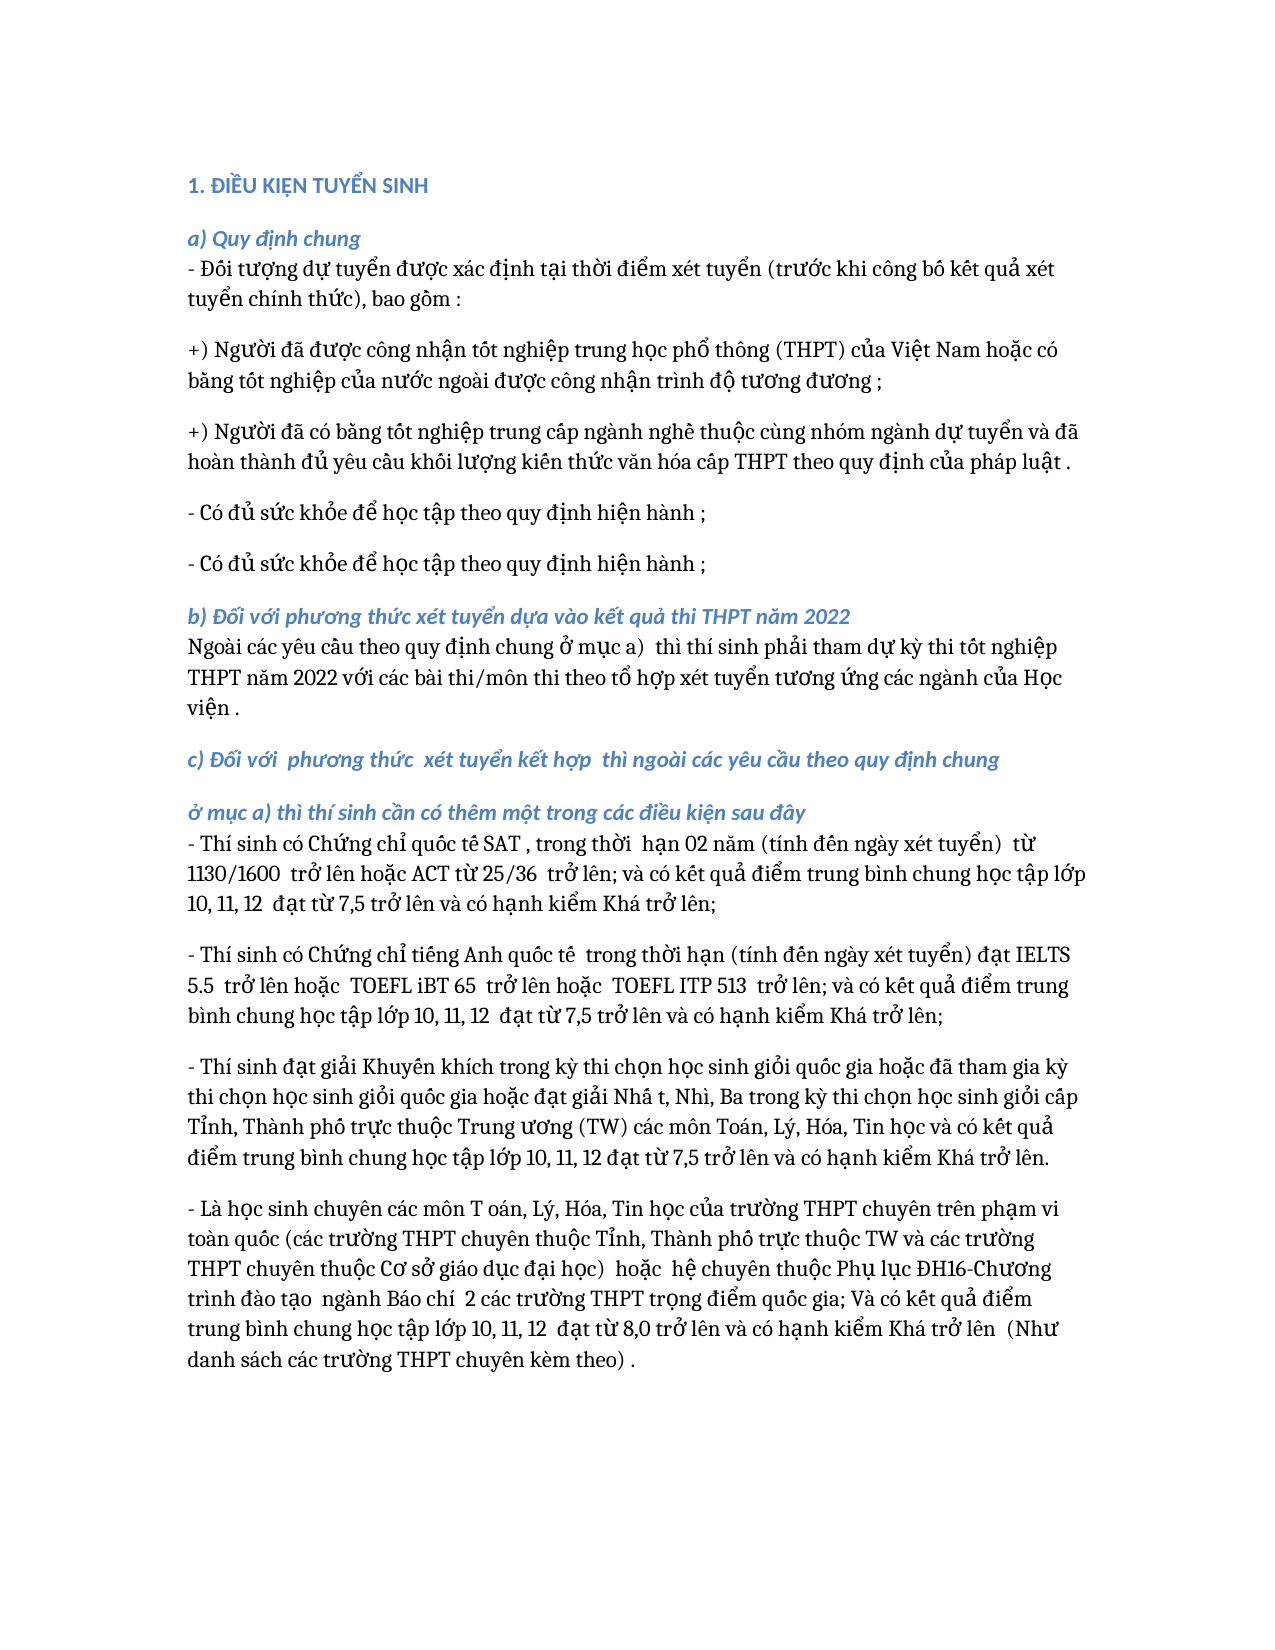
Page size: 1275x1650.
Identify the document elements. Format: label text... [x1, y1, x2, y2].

subtitle ở mục a) thì thí sinh cần có thêm một trong các điều kiện sau đây [187, 798, 1087, 827]
subtitle a) Quy định chung [187, 224, 1087, 252]
text +) Người đã được công nhận tốt nghiệp trung học phổ thông (THPT) của Việt Nam hoặc có bằng tốt nghiệp của nước ngoài được công nhận trình độ tương đương ; [187, 337, 1087, 394]
text Ngoài các yêu cầu theo quy định chung ở mục a) thì thí sinh phải tham dự kỳ thi tốt nghiệp THPT năm 2022 với các bài thi/môn thi theo tổ hợp xét tuyển tương ứng các ngành của Học viện . [187, 634, 1087, 721]
subtitle c) Đối với phương thức xét tuyển kết hợp thì ngoài các yêu cầu theo quy định chung [187, 746, 1087, 773]
text - Là học sinh chuyên các môn T oán, Lý, Hóa, Tin học của trường THPT chuyên trên phạm vi toàn quốc (các trường THPT chuyên thuộc Tỉnh, Thành phố trực thuộc TW và các trường THPT chuyên thuộc Cơ sở giáo dục đại học) hoặc hệ chuyên thuộc Phụ lục ĐH16-Chương trình đào tạo ngành Báo chí 2 các trường THPT trọng điểm quốc gia; Và có kết quả điểm trung bình chung học tập lớp 10, 11, 12 đạt từ 8,0 trở lên và có hạnh kiểm Khá trở lên (Như danh sách các trường THPT chuyên kèm theo) . [187, 1195, 1087, 1373]
text - Thí sinh đạt giải Khuyến khích trong kỳ thi chọn học sinh giỏi quốc gia hoặc đã tham gia kỳ thi chọn học sinh giỏi quốc gia hoặc đạt giải Nhấ t, Nhì, Ba trong kỳ thi chọn học sinh giỏi cấp Tỉnh, Thành phố trực thuộc Trung ương (TW) các môn Toán, Lý, Hóa, Tin học và có kết quả điểm trung bình chung học tập lớp 10, 11, 12 đạt từ 7,5 trở lên và có hạnh kiểm Khá trở lên. [187, 1054, 1087, 1171]
text +) Người đã có bằng tốt nghiệp trung cấp ngành nghề thuộc cùng nhóm ngành dự tuyển và đã hoàn thành đủ yêu cầu khối lượng kiến thức văn hóa cấp THPT theo quy định của pháp luật . [187, 418, 1087, 475]
text - Có đủ sức khỏe để học tập theo quy định hiện hành ; [187, 551, 1087, 577]
text - Thí sinh có Chứng chỉ quốc tế SAT , trong thời hạn 02 năm (tính đến ngày xét tuyển) từ 1130/1600 trở lên hoặc ACT từ 25/36 trở lên; và có kết quả điểm trung bình chung học tập lớp 10, 11, 12 đạt từ 7,5 trở lên và có hạnh kiểm Khá trở lên; [187, 831, 1087, 917]
subtitle b) Đối với phương thức xét tuyển dựa vào kết quả thi THPT năm 2022 [187, 602, 1087, 630]
subtitle 1. ĐIỀU KIỆN TUYỂN SINH [187, 171, 1087, 199]
text - Đối tượng dự tuyển được xác định tại thời điểm xét tuyển (trước khi công bố kết quả xét tuyển chính thức), bao gồm : [187, 256, 1087, 313]
text - Thí sinh có Chứng chỉ tiếng Anh quốc tế trong thời hạn (tính đến ngày xét tuyển) đạt IELTS 5.5 trở lên hoặc TOEFL iBT 65 trở lên hoặc TOEFL ITP 513 trở lên; và có kết quả điểm trung bình chung học tập lớp 10, 11, 12 đạt từ 7,5 trở lên và có hạnh kiểm Khá trở lên; [187, 942, 1087, 1029]
text - Có đủ sức khỏe để học tập theo quy định hiện hành ; [187, 500, 1087, 526]
